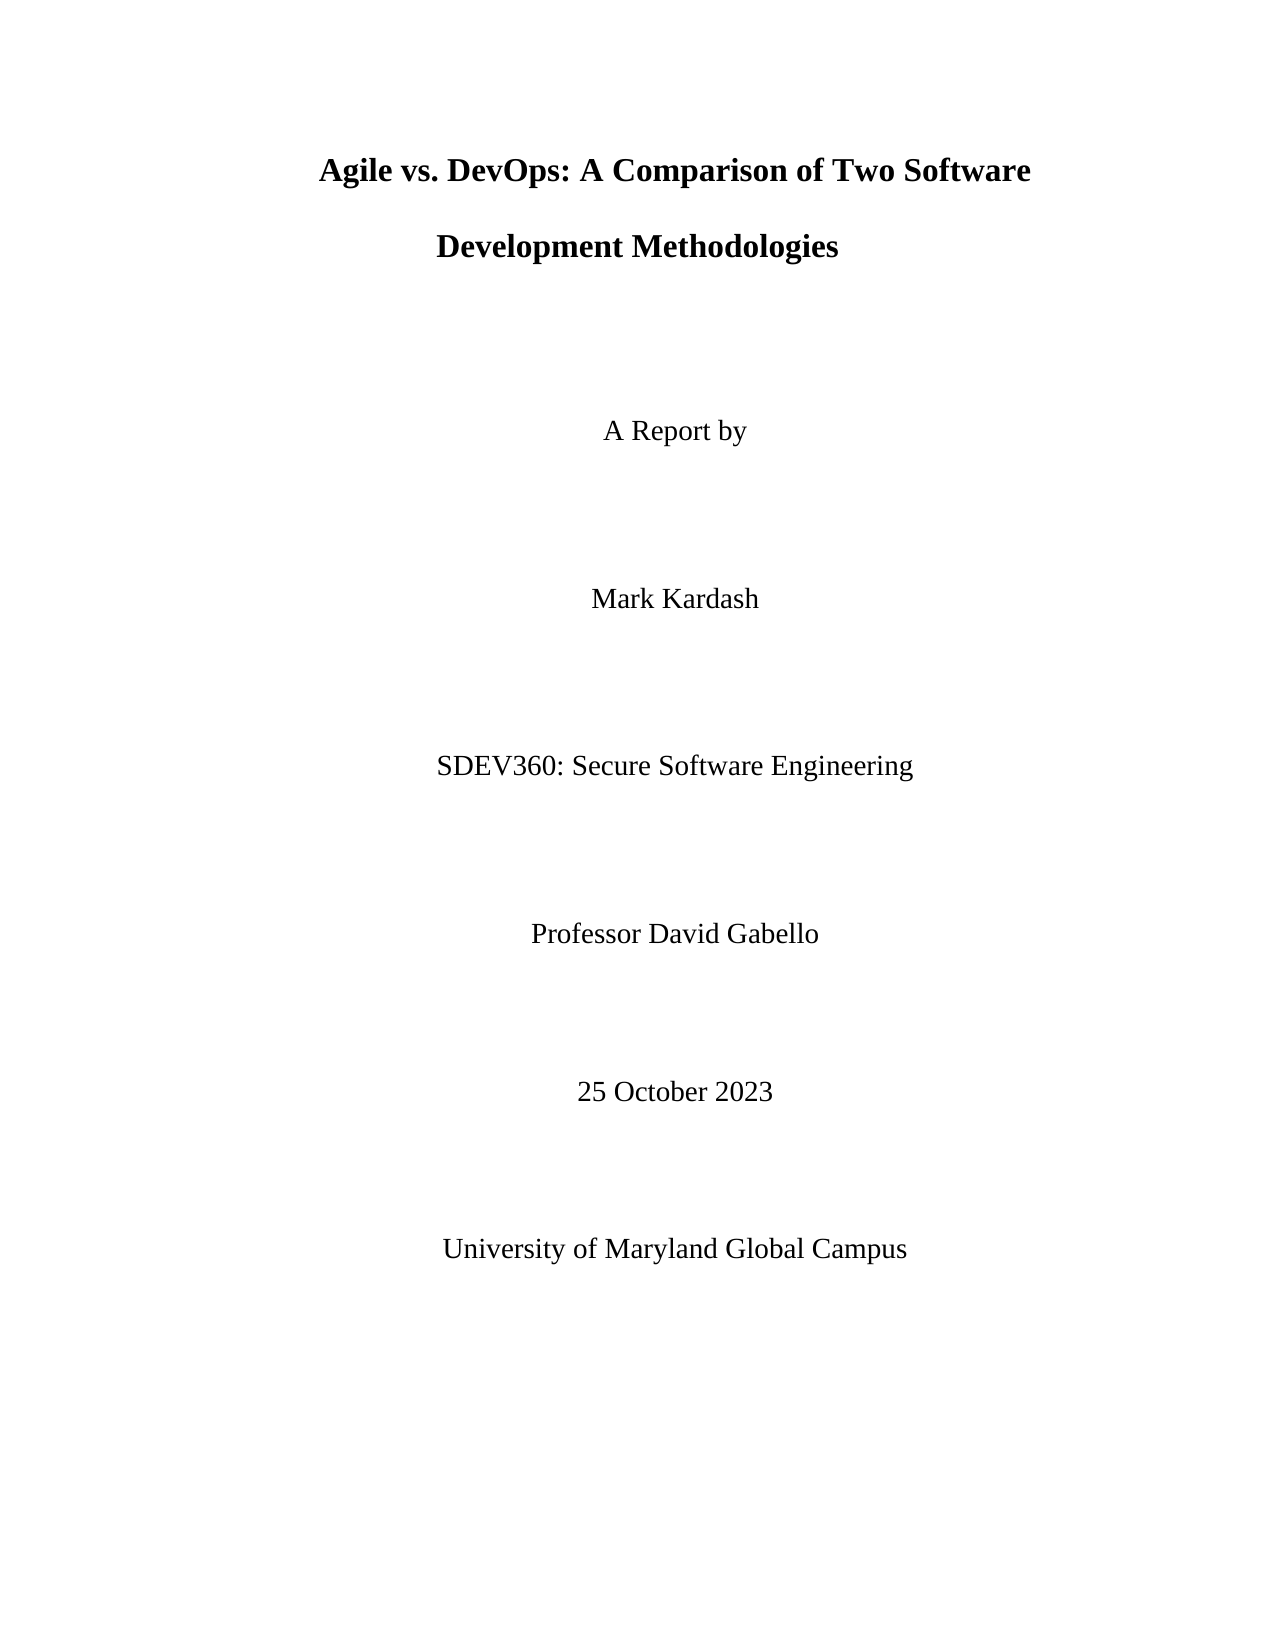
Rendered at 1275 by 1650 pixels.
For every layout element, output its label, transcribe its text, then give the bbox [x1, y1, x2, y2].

text A Report by [150, 413, 1125, 447]
text Agile vs. DevOps: A Comparison of Two Software Development Methodologies [150, 150, 1125, 265]
text Professor David Gabello [150, 916, 1125, 949]
text SDEV360: Secure Software Engineering [150, 748, 1125, 782]
text University of Maryland Global Campus [150, 1232, 1125, 1265]
text 25 October 2023 [150, 1074, 1125, 1107]
text Mark Kardash [150, 581, 1125, 614]
